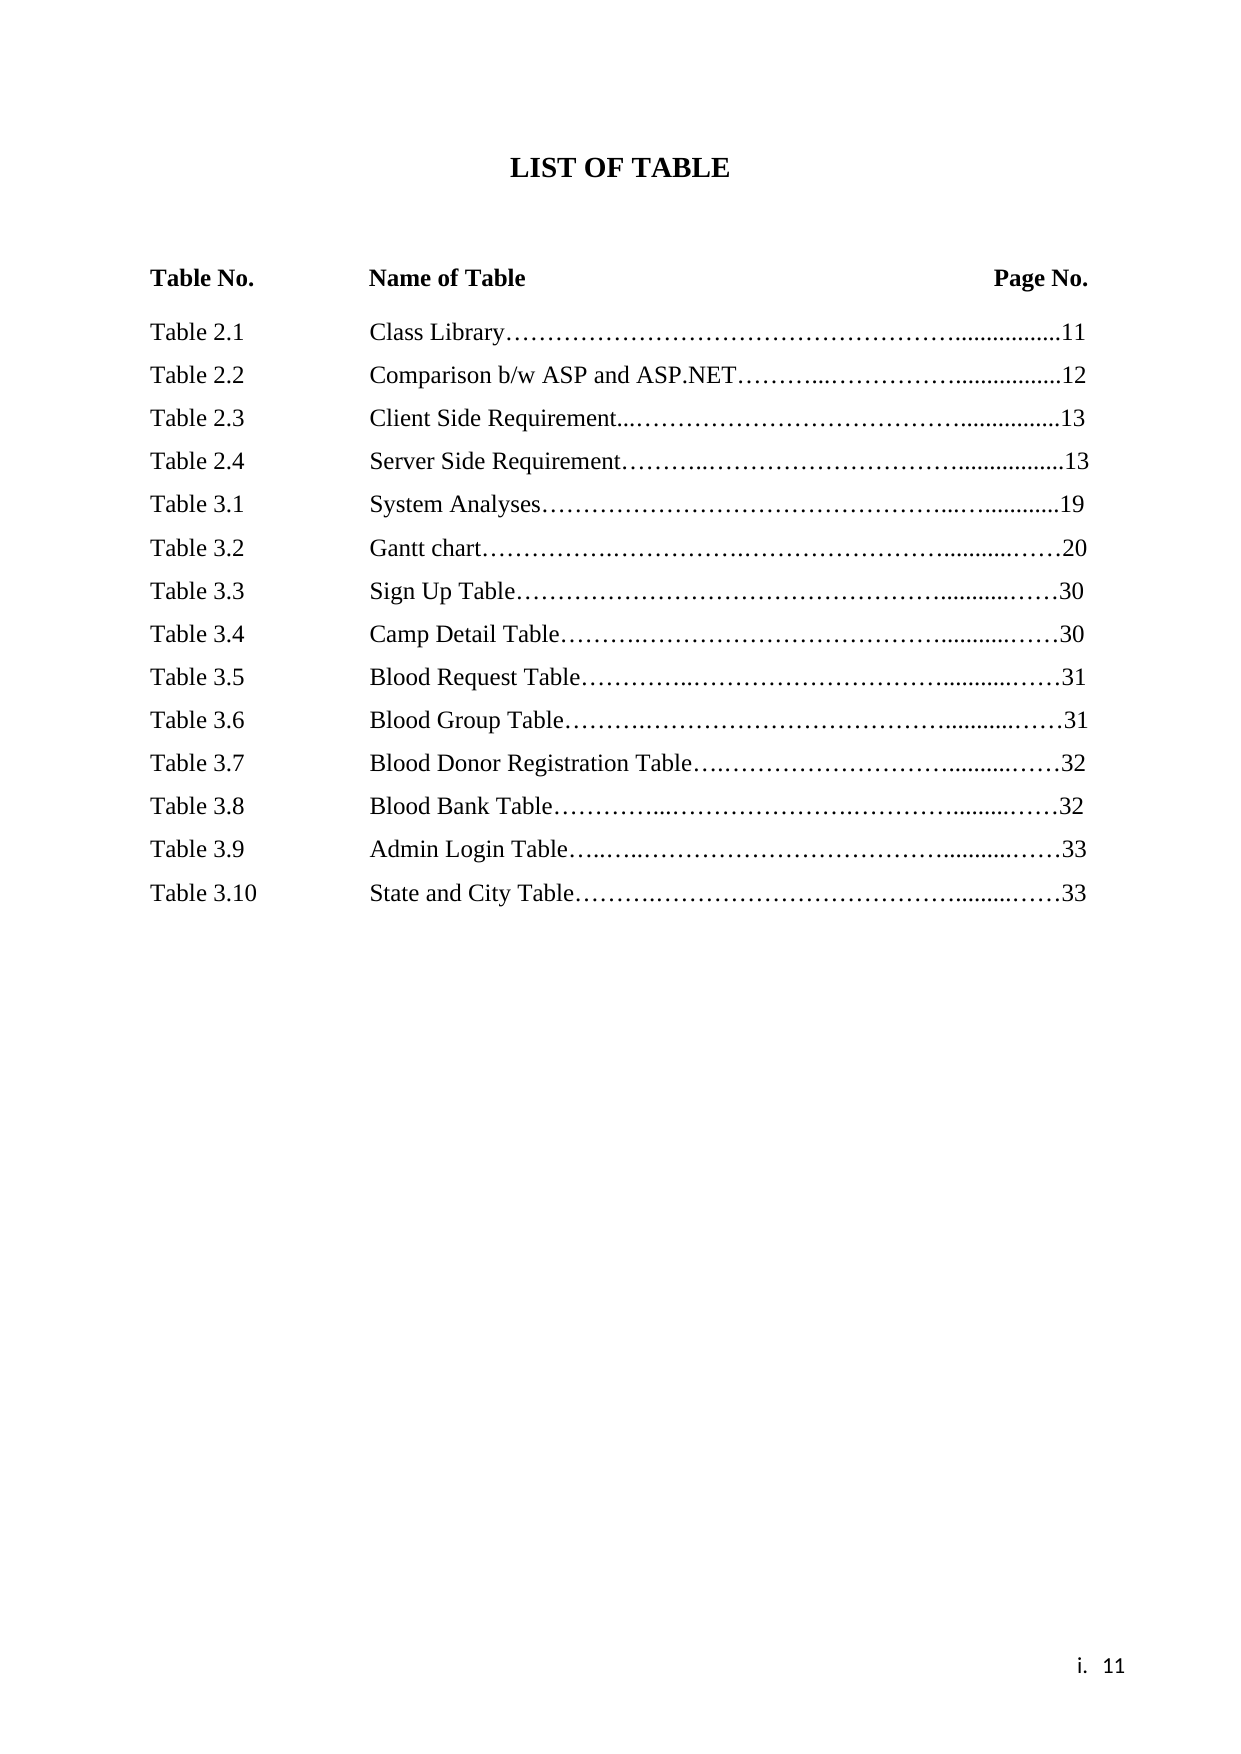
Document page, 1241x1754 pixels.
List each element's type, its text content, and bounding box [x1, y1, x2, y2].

text Table 2.3 Client Side Requirement...…………………………………................13 [150, 403, 1090, 432]
text LIST OF TABLE [150, 150, 1090, 183]
text Table 3.6 Blood Group Table……….………………………………...........……31 [150, 705, 1090, 734]
text Table 3.4 Camp Detail Table……….………………………………...........……30 [150, 619, 1090, 648]
text Table 3.1 System Analyses…………………………………………...…............19 [150, 489, 1090, 518]
text Table 3.9 Admin Login Table…..…..………………………………...........……33 [150, 834, 1090, 863]
text Table 3.2 Gantt chart…………….…………….……………………...........……20 [150, 533, 1090, 561]
text Table 3.10 State and City Table……….……………………………….........……33 [150, 878, 1090, 906]
text Table 3.3 Sign Up Table……………………………………………...........……30 [150, 576, 1090, 604]
text Table 3.5 Blood Request Table…………..…………………………...........……31 [150, 662, 1090, 691]
text Table 2.4 Server Side Requirement………..………………………….................13 [150, 446, 1090, 475]
text Table 2.1 Class Library……………………………………………….................11 [150, 317, 1090, 346]
text Table 2.2 Comparison b/w ASP and ASP.NET………...…………….................12 [150, 360, 1090, 389]
text Table No. Name of Table Page No. [150, 263, 1090, 292]
text Table 3.8 Blood Bank Table…………...………………….………….........……32 [150, 791, 1090, 820]
text Table 3.7 Blood Donor Registration Table….………………………..........……32 [150, 748, 1090, 777]
